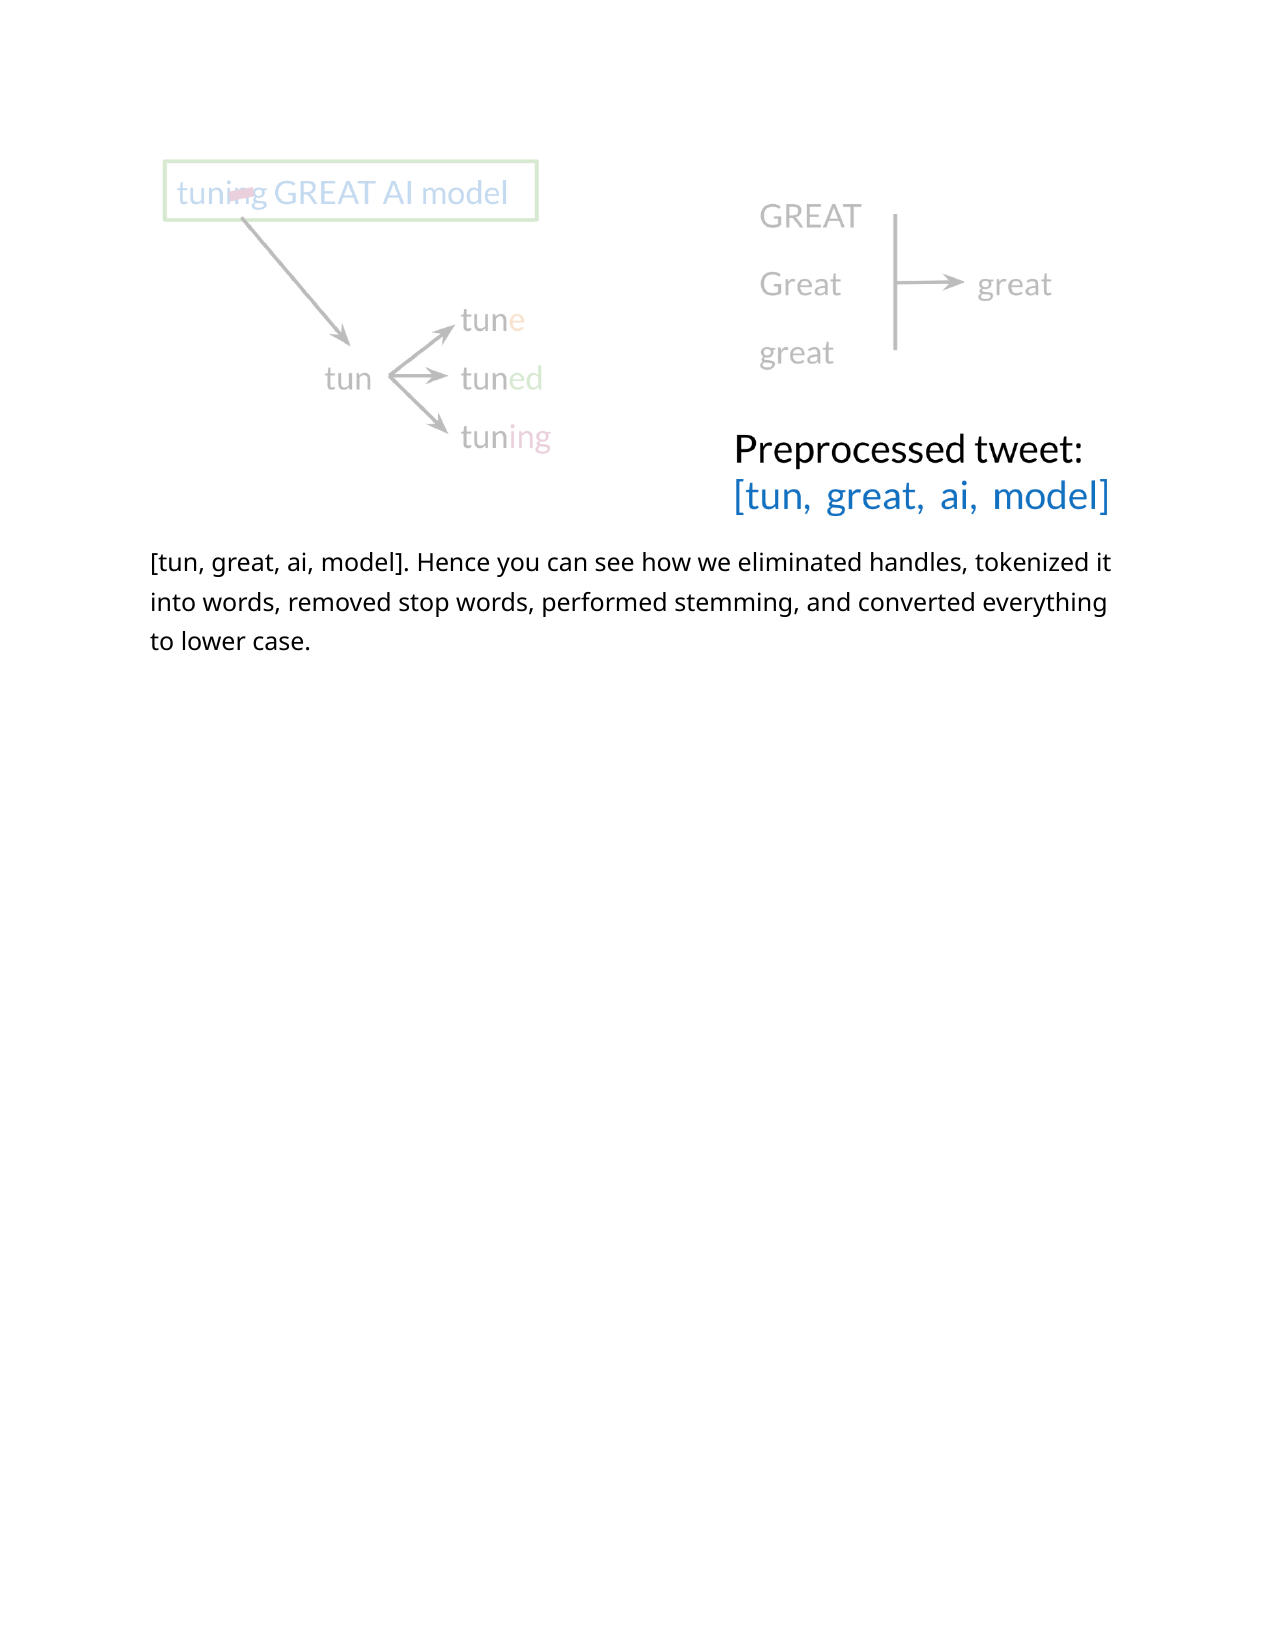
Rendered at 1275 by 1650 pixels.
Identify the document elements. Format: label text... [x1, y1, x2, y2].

text [tun, great, ai, model]. Hence you can see how we eliminated handles, tokenized it into words, removed stop words, performed stemming, and converted everything to lower case. [150, 545, 1125, 657]
picture [150, 150, 1125, 524]
